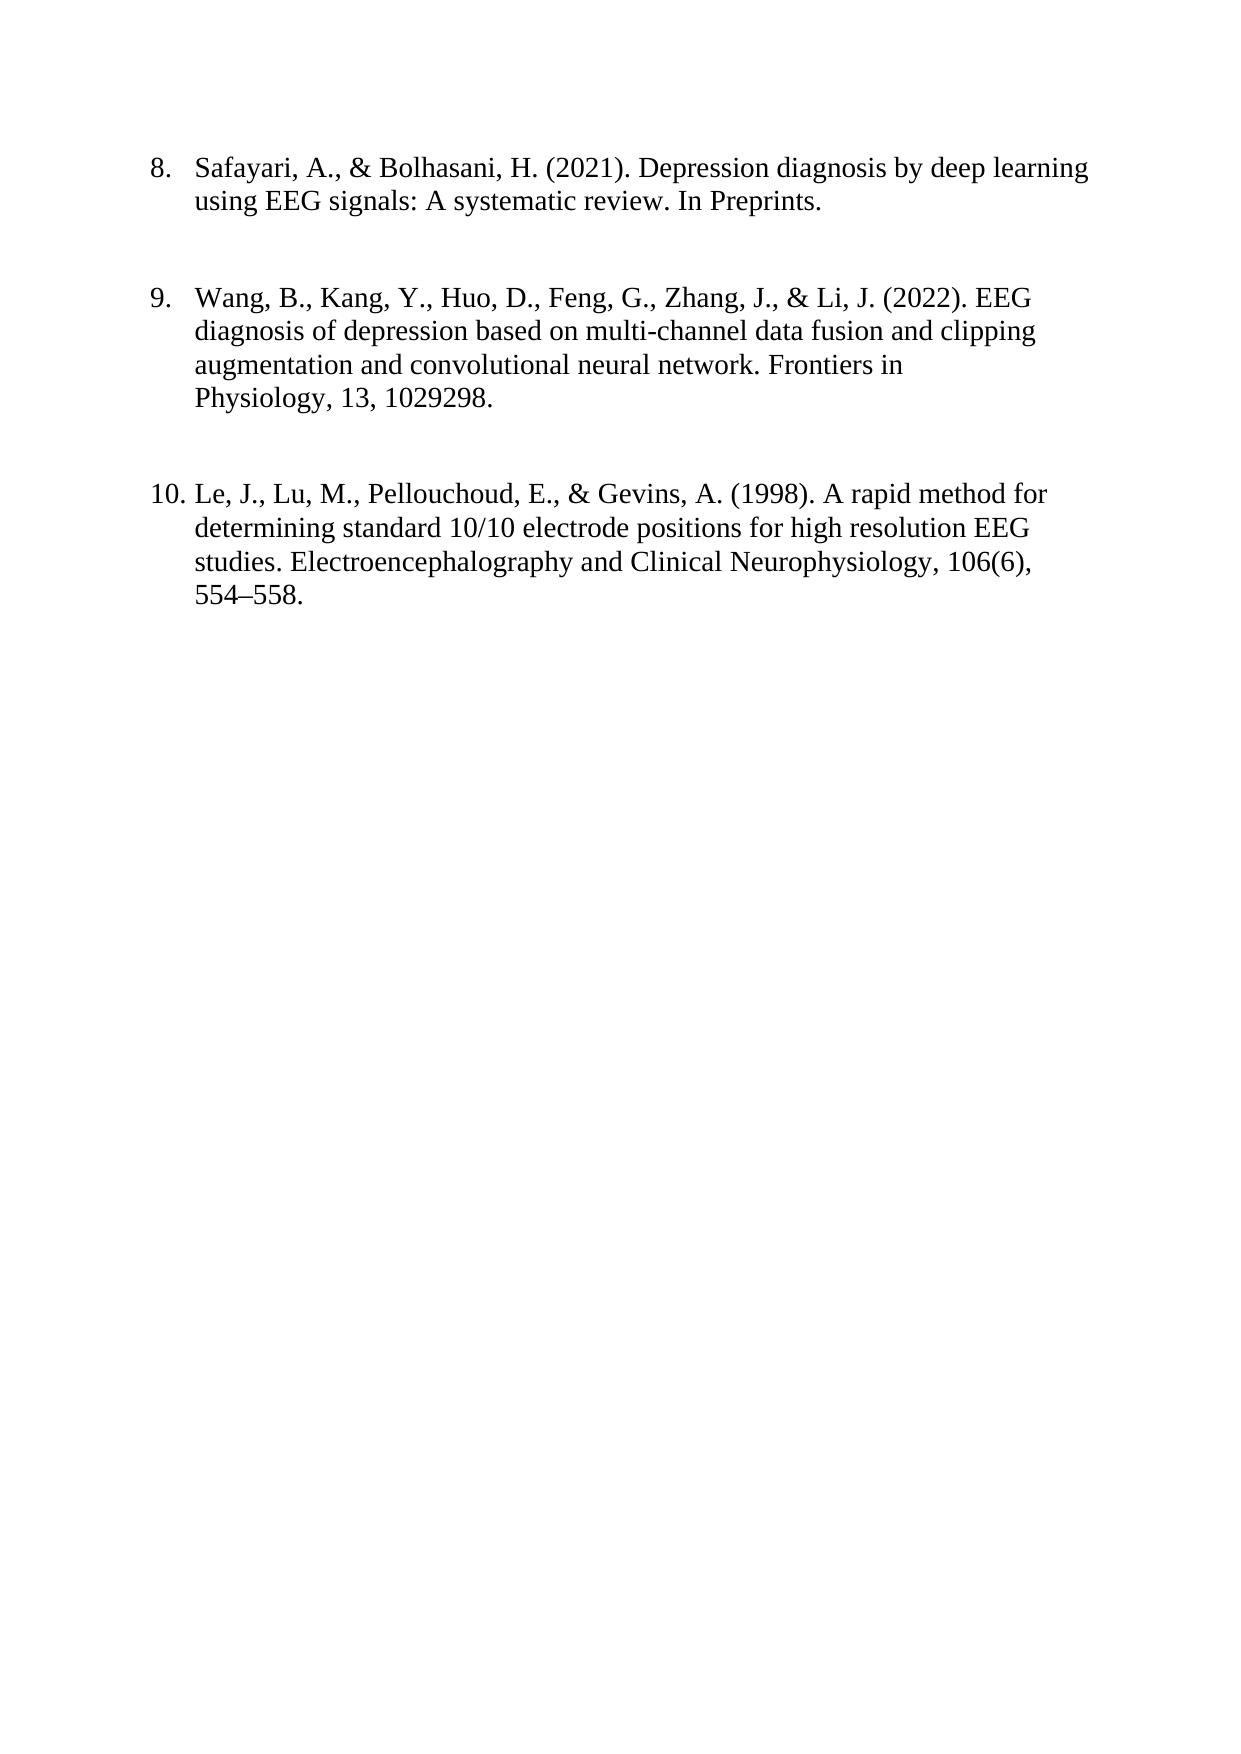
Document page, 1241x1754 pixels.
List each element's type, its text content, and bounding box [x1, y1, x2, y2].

list Wang, B., Kang, Y., Huo, D., Feng, G., Zhang, J., & Li, J. (2022). EEG diagnosis of depression based on multi-channel data fusion and clipping augmentation and convolutional neural network. Frontiers in Physiology, 13, 1029298. [150, 280, 1090, 414]
list Safayari, A., & Bolhasani, H. (2021). Depression diagnosis by deep learning using EEG signals: A systematic review. In Preprints. [150, 150, 1090, 217]
list Le, J., Lu, M., Pellouchoud, E., & Gevins, A. (1998). A rapid method for determining standard 10/10 electrode positions for high resolution EEG studies. Electroencephalography and Clinical Neurophysiology, 106(6), 554–558. [150, 477, 1090, 611]
